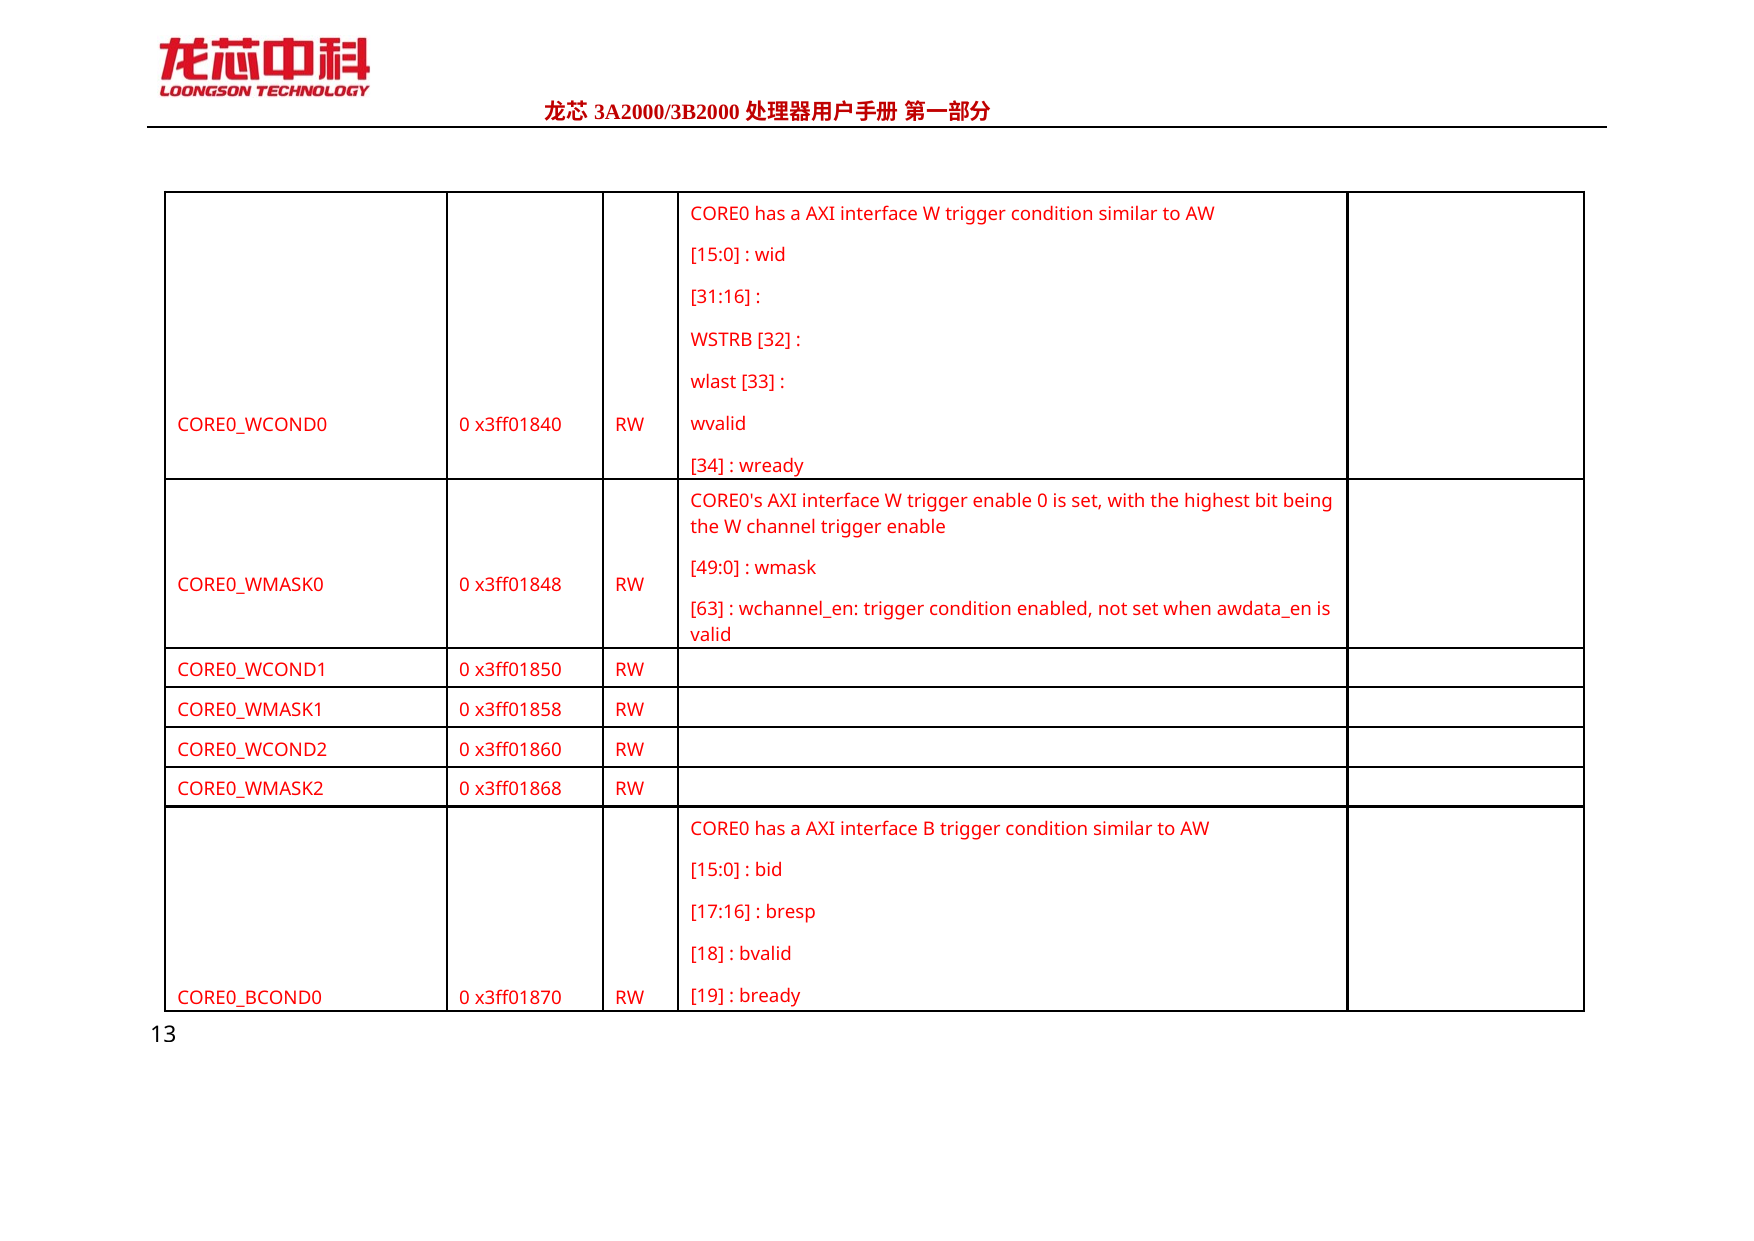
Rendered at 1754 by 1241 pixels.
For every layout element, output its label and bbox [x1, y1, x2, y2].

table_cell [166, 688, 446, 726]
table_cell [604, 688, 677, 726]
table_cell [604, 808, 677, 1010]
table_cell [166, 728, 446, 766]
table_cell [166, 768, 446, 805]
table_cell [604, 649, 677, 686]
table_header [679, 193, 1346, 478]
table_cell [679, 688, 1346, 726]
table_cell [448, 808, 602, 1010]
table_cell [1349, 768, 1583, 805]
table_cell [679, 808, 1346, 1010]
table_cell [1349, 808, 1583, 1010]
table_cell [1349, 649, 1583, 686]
picture [157, 35, 371, 98]
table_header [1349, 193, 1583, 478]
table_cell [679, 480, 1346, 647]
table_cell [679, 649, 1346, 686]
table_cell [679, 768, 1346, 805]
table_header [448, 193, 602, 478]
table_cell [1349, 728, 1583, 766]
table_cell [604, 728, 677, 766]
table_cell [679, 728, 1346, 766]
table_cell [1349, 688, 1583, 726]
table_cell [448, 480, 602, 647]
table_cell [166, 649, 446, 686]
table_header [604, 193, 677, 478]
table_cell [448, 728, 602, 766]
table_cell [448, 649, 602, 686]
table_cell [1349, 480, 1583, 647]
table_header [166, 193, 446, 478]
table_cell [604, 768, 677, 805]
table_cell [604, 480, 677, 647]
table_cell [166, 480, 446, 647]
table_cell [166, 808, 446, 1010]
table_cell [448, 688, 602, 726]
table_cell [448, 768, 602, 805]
